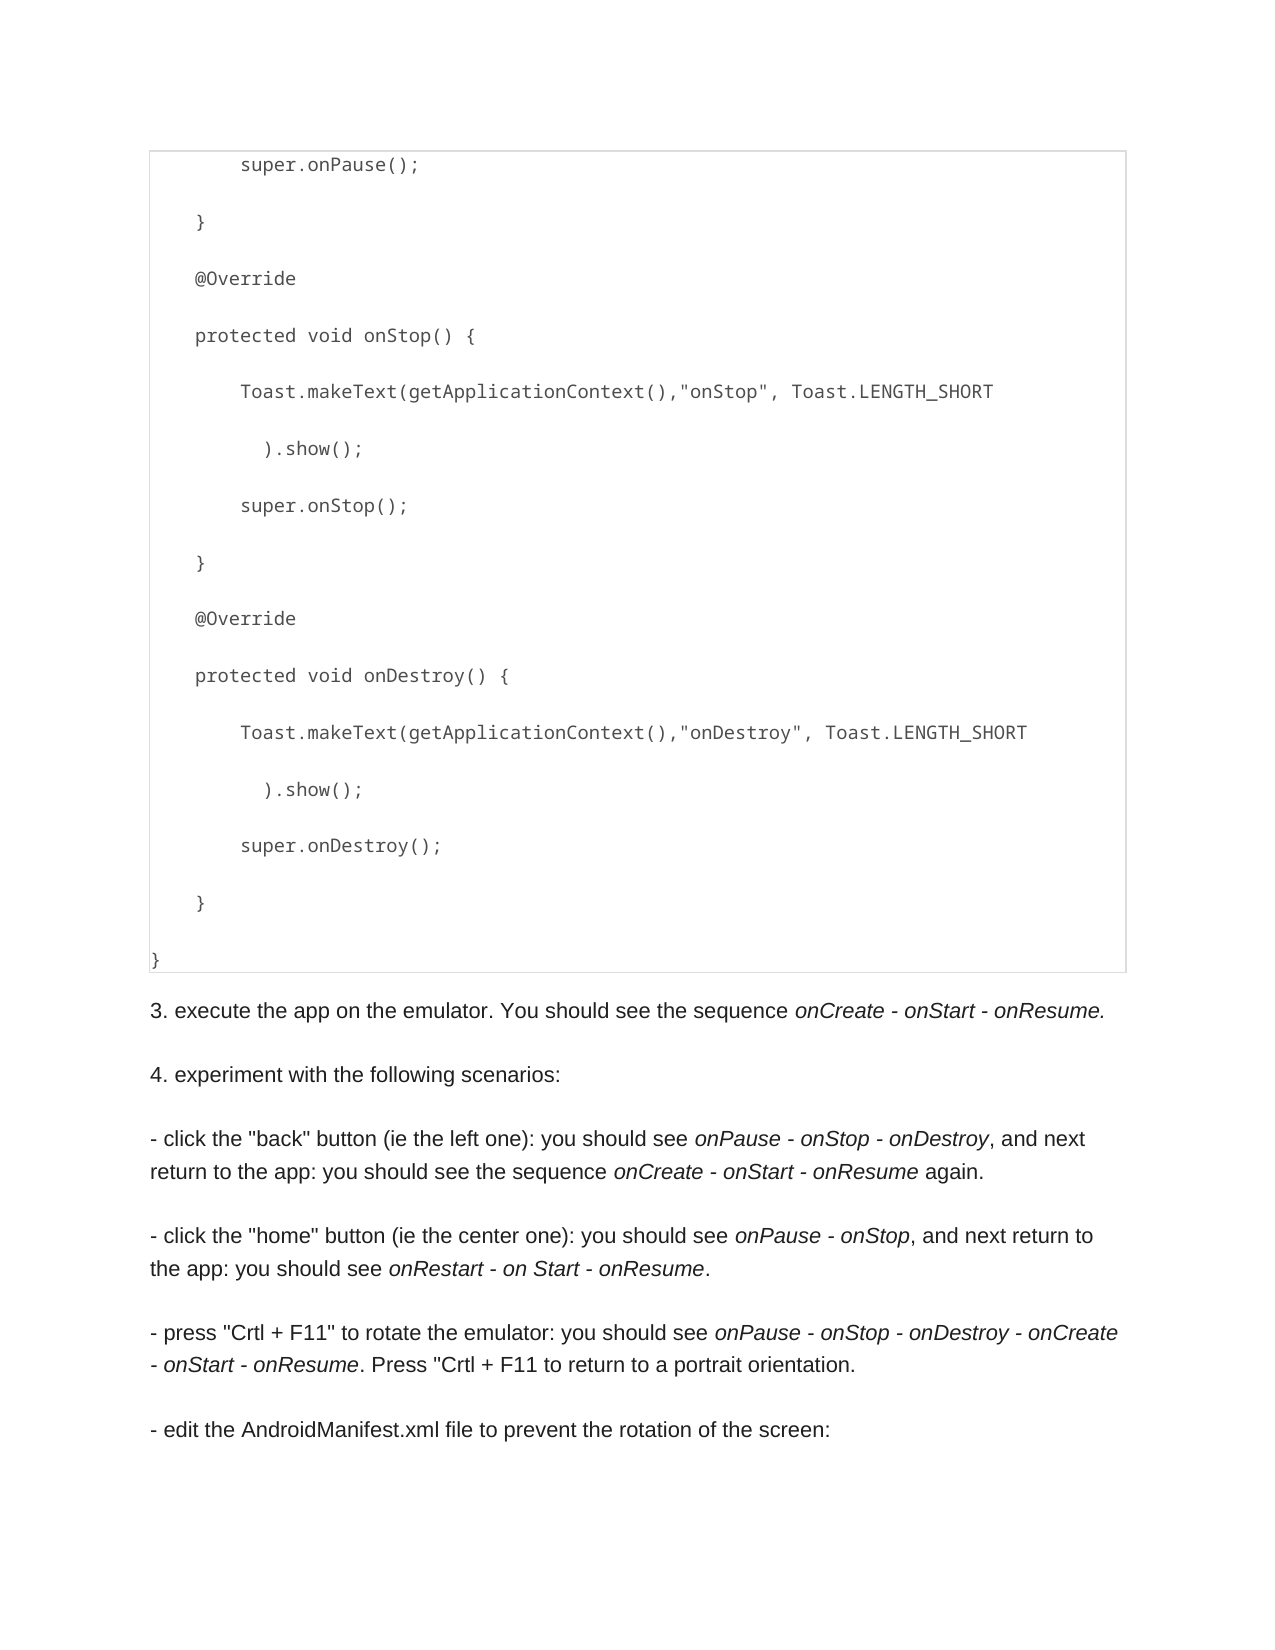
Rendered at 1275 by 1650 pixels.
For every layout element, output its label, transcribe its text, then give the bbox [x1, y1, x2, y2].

text } [150, 945, 1125, 972]
text super.onPause(); [150, 152, 1125, 177]
text 3. execute the app on the emulator. You should see the sequence onCreate - onStart - onResume. [150, 990, 1125, 1023]
text protected void onStop() { [150, 320, 1125, 347]
text - edit the AndroidManifest.xml file to prevent the rotation of the screen: [150, 1409, 1125, 1442]
text ).show(); [150, 774, 1125, 802]
text 4. experiment with the following scenarios: [150, 1054, 1125, 1087]
text @Override [150, 604, 1125, 631]
text Toast.makeText(getApplicationContext(),"onStop", Toast.LENGTH_SHORT [150, 377, 1125, 404]
text } [150, 207, 1125, 234]
text - click the "home" button (ie the center one): you should see onPause - onStop, and next return to the app: you should see onRestart - on Start - onResume. [150, 1215, 1125, 1281]
text super.onStop(); [150, 491, 1125, 518]
text - click the "back" button (ie the left one): you should see onPause - onStop - onDestroy, and next return to the app: you should see the sequence onCreate - onStart - onResume again. [150, 1118, 1125, 1184]
text @Override [150, 263, 1125, 291]
text } [150, 888, 1125, 915]
text - press "Crtl + F11" to rotate the emulator: you should see onPause - onStop - onDestroy - onCreate - onStart - onResume. Press "Crtl + F11 to return to a portrait orientation. [150, 1312, 1125, 1378]
text Toast.makeText(getApplicationContext(),"onDestroy", Toast.LENGTH_SHORT [150, 718, 1125, 745]
text } [150, 547, 1125, 574]
text super.onDestroy(); [150, 831, 1125, 858]
text ).show(); [150, 434, 1125, 461]
text protected void onDestroy() { [150, 661, 1125, 688]
